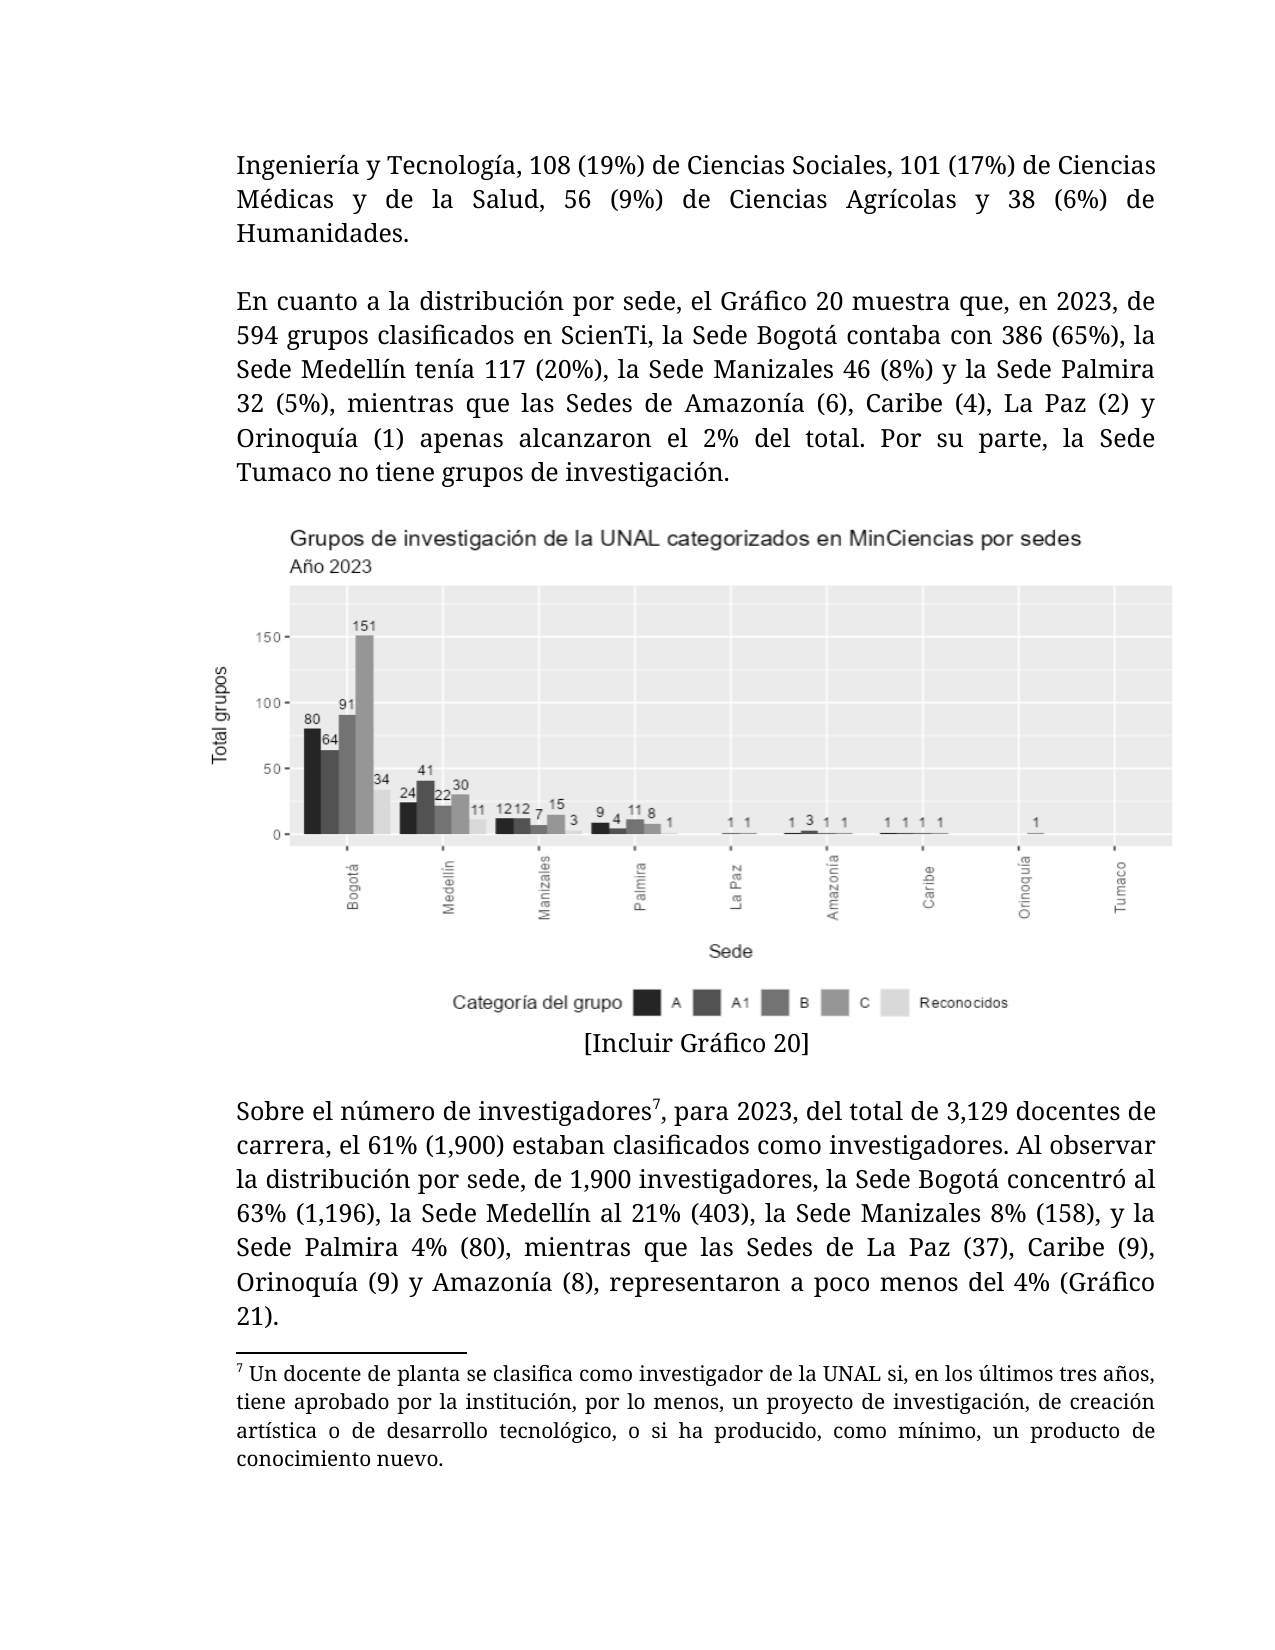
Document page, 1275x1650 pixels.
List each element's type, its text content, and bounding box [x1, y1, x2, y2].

text [Incluir Gráfico 20] [236, 1026, 1157, 1060]
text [236, 148, 1157, 250]
text Sobre el número de investigadores, para 2023, del total de 3,129 docentes de carrera, el 61% (1,900) estaban clasificados como investigadores. Al observar la distribución por sede, de 1,900 investigadores, la Sede Bogotá concentró al 63% (1,196), la Sede Medellín al 21% (403), la Sede Manizales 8% (158), y la Sede Palmira 4% (80), mientras que las Sedes de La Paz (37), Caribe (9), Orinoquía (9) y Amazonía (8), representaron a poco menos del 4% (Gráfico 21). [236, 1094, 1157, 1332]
picture [206, 522, 1177, 1026]
text En cuanto a la distribución por sede, el Gráfico 20 muestra que, en 2023, de 594 grupos clasificados en ScienTi, la Sede Bogotá contaba con 386 (65%), la Sede Medellín tenía 117 (20%), la Sede Manizales 46 (8%) y la Sede Palmira 32 (5%), mientras que las Sedes de Amazonía (6), Caribe (4), La Paz (2) y Orinoquía (1) apenas alcanzaron el 2% del total. Por su parte, la Sede Tumaco no tiene grupos de investigación. [236, 284, 1157, 488]
